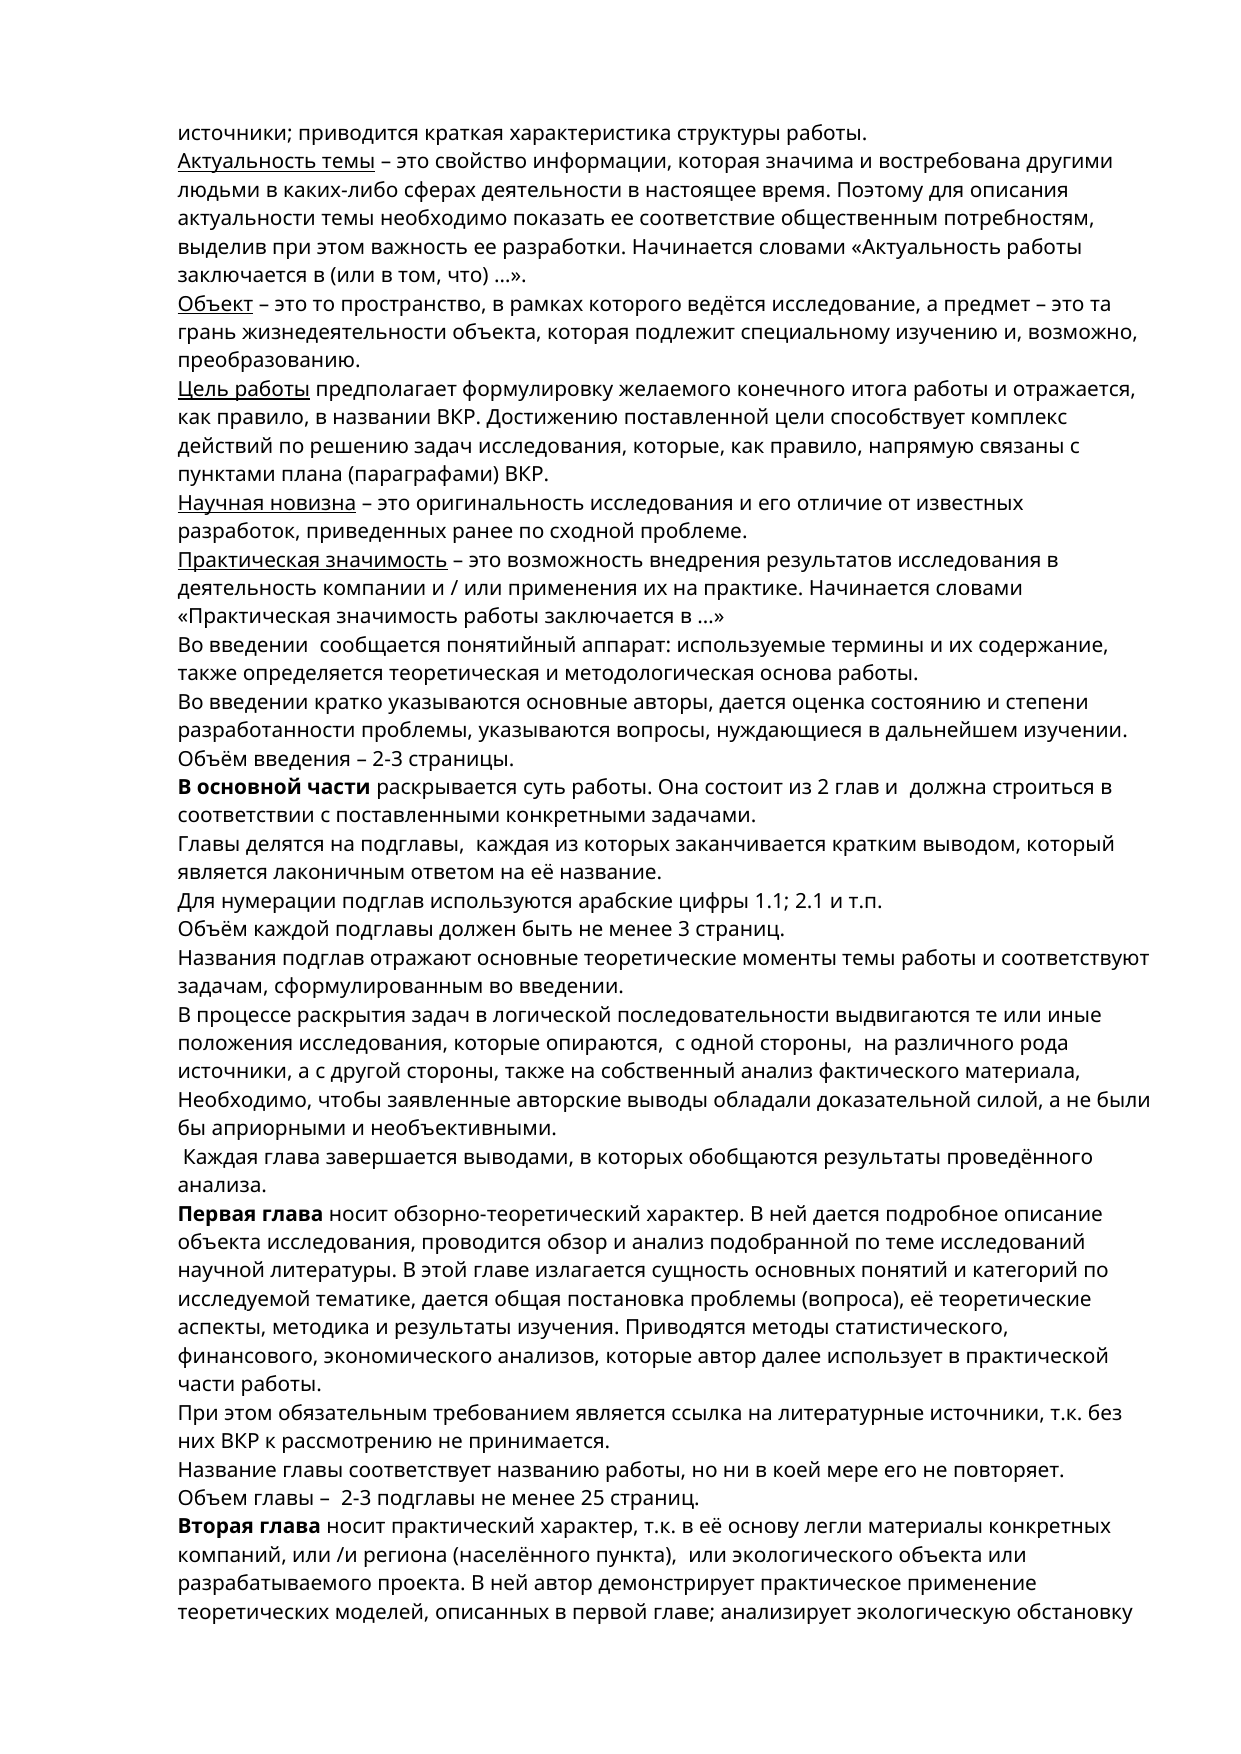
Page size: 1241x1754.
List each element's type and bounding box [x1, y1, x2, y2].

text [177, 118, 1152, 1625]
